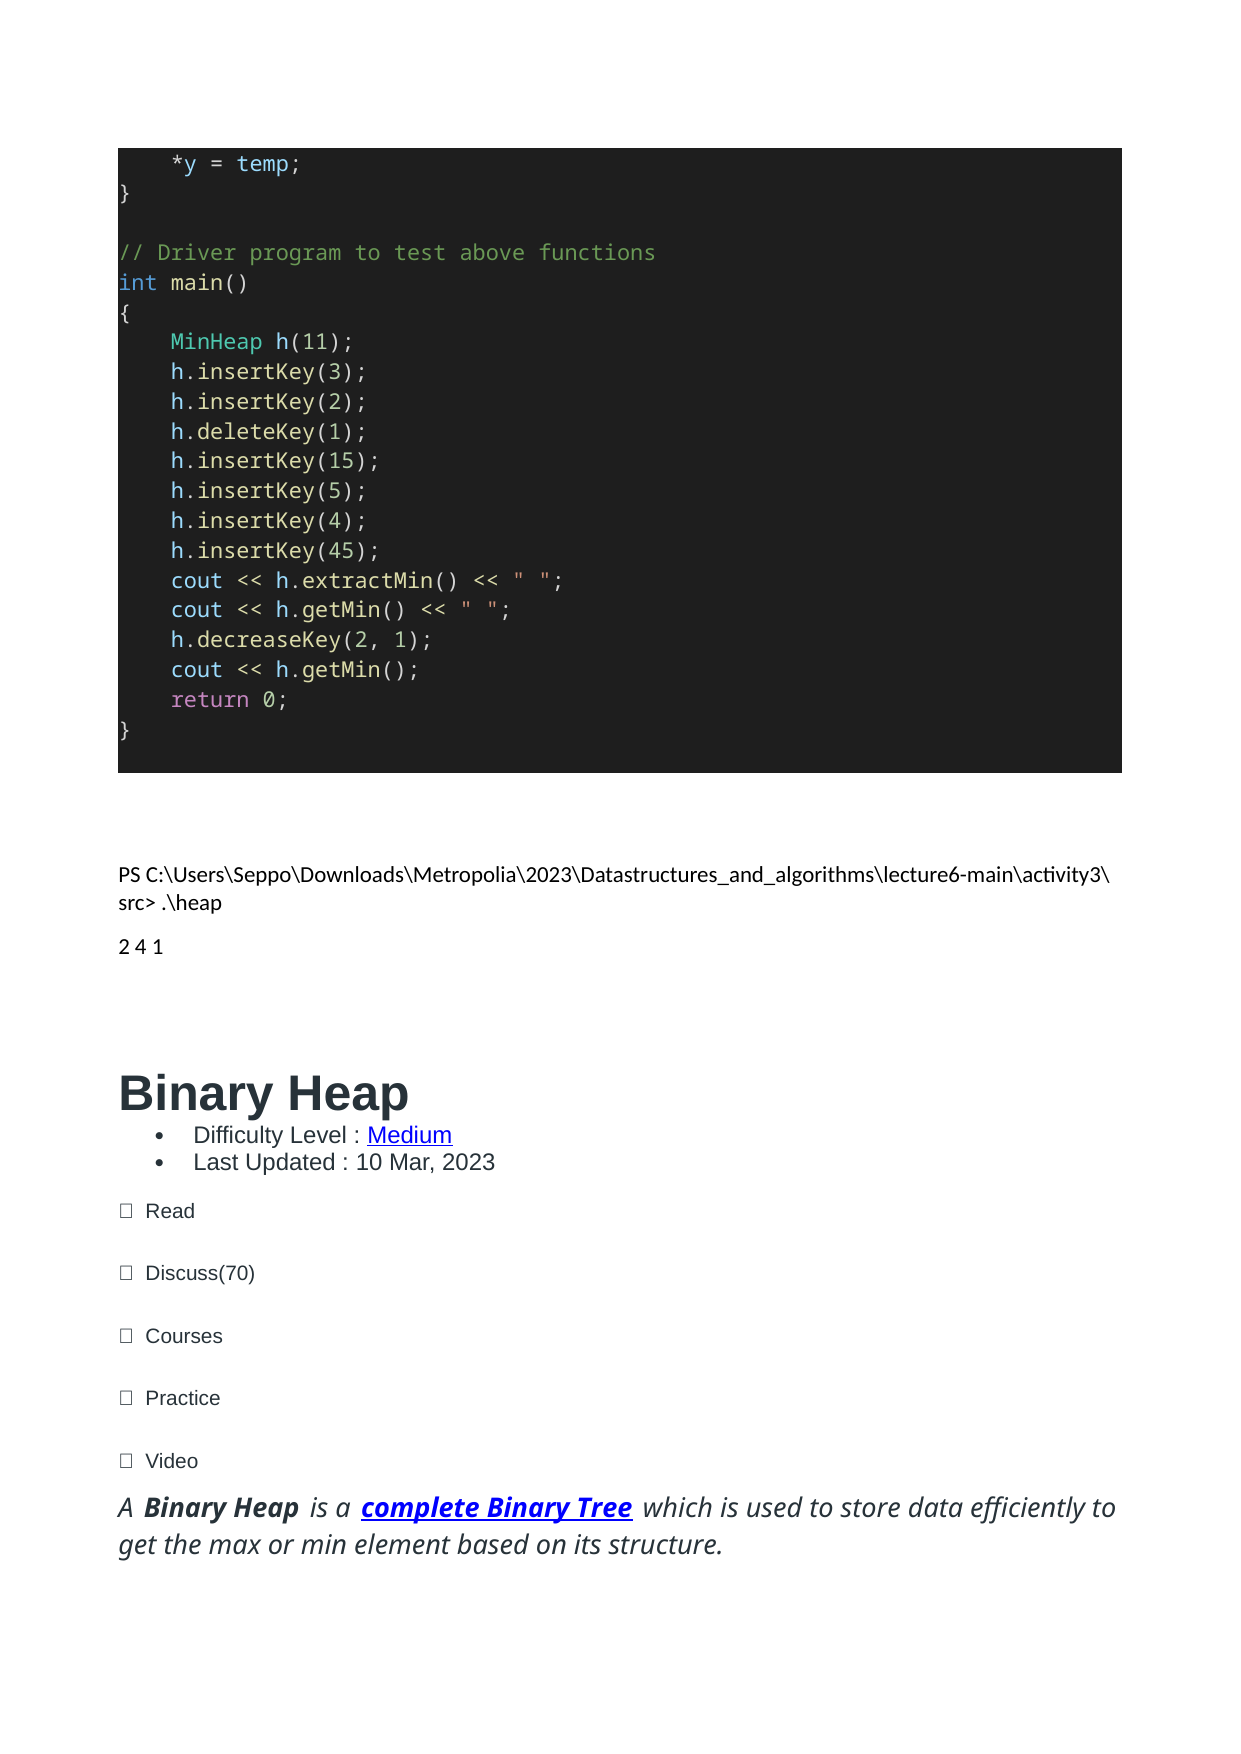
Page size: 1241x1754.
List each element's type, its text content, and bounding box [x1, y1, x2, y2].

text } [118, 714, 1122, 743]
subtitle Binary Heap [118, 1063, 1122, 1121]
text  Practice [118, 1363, 1122, 1410]
text h.insertKey(45); [118, 535, 1122, 565]
list Difficulty Level : Medium [156, 1121, 1122, 1148]
text h.insertKey(5); [118, 475, 1122, 505]
text // Driver program to test above functions [118, 237, 1122, 267]
text h.insertKey(2); [118, 386, 1122, 416]
text A Binary Heap is a complete Binary Tree which is used to store data efficiently to get the max or min element based on its structure. [118, 1488, 1122, 1562]
text int main() [118, 267, 1122, 297]
list Last Updated : 10 Mar, 2023 [156, 1148, 1122, 1176]
text cout << h.getMin(); [118, 654, 1122, 684]
text h.insertKey(15); [118, 446, 1122, 475]
text h.deleteKey(1); [118, 416, 1122, 446]
text  Video [118, 1426, 1122, 1473]
text *y = temp; [118, 148, 1122, 177]
text return 0; [118, 684, 1122, 714]
text cout << h.getMin() << " "; [118, 594, 1122, 624]
text h.insertKey(3); [118, 356, 1122, 386]
text 2 4 1 [118, 932, 1122, 960]
text h.insertKey(4); [118, 505, 1122, 535]
text h.decreaseKey(2, 1); [118, 624, 1122, 654]
text PS C:\Users\Seppo\Downloads\Metropolia\2023\Datastructures_and_algorithms\lecture6-main\activity3\src> .\heap [118, 861, 1122, 917]
text { [118, 297, 1122, 326]
text  Discuss(70) [118, 1238, 1122, 1285]
text  Read [118, 1176, 1122, 1223]
text cout << h.extractMin() << " "; [118, 565, 1122, 594]
text } [118, 177, 1122, 207]
text  Courses [118, 1301, 1122, 1348]
text MinHeap h(11); [118, 326, 1122, 356]
